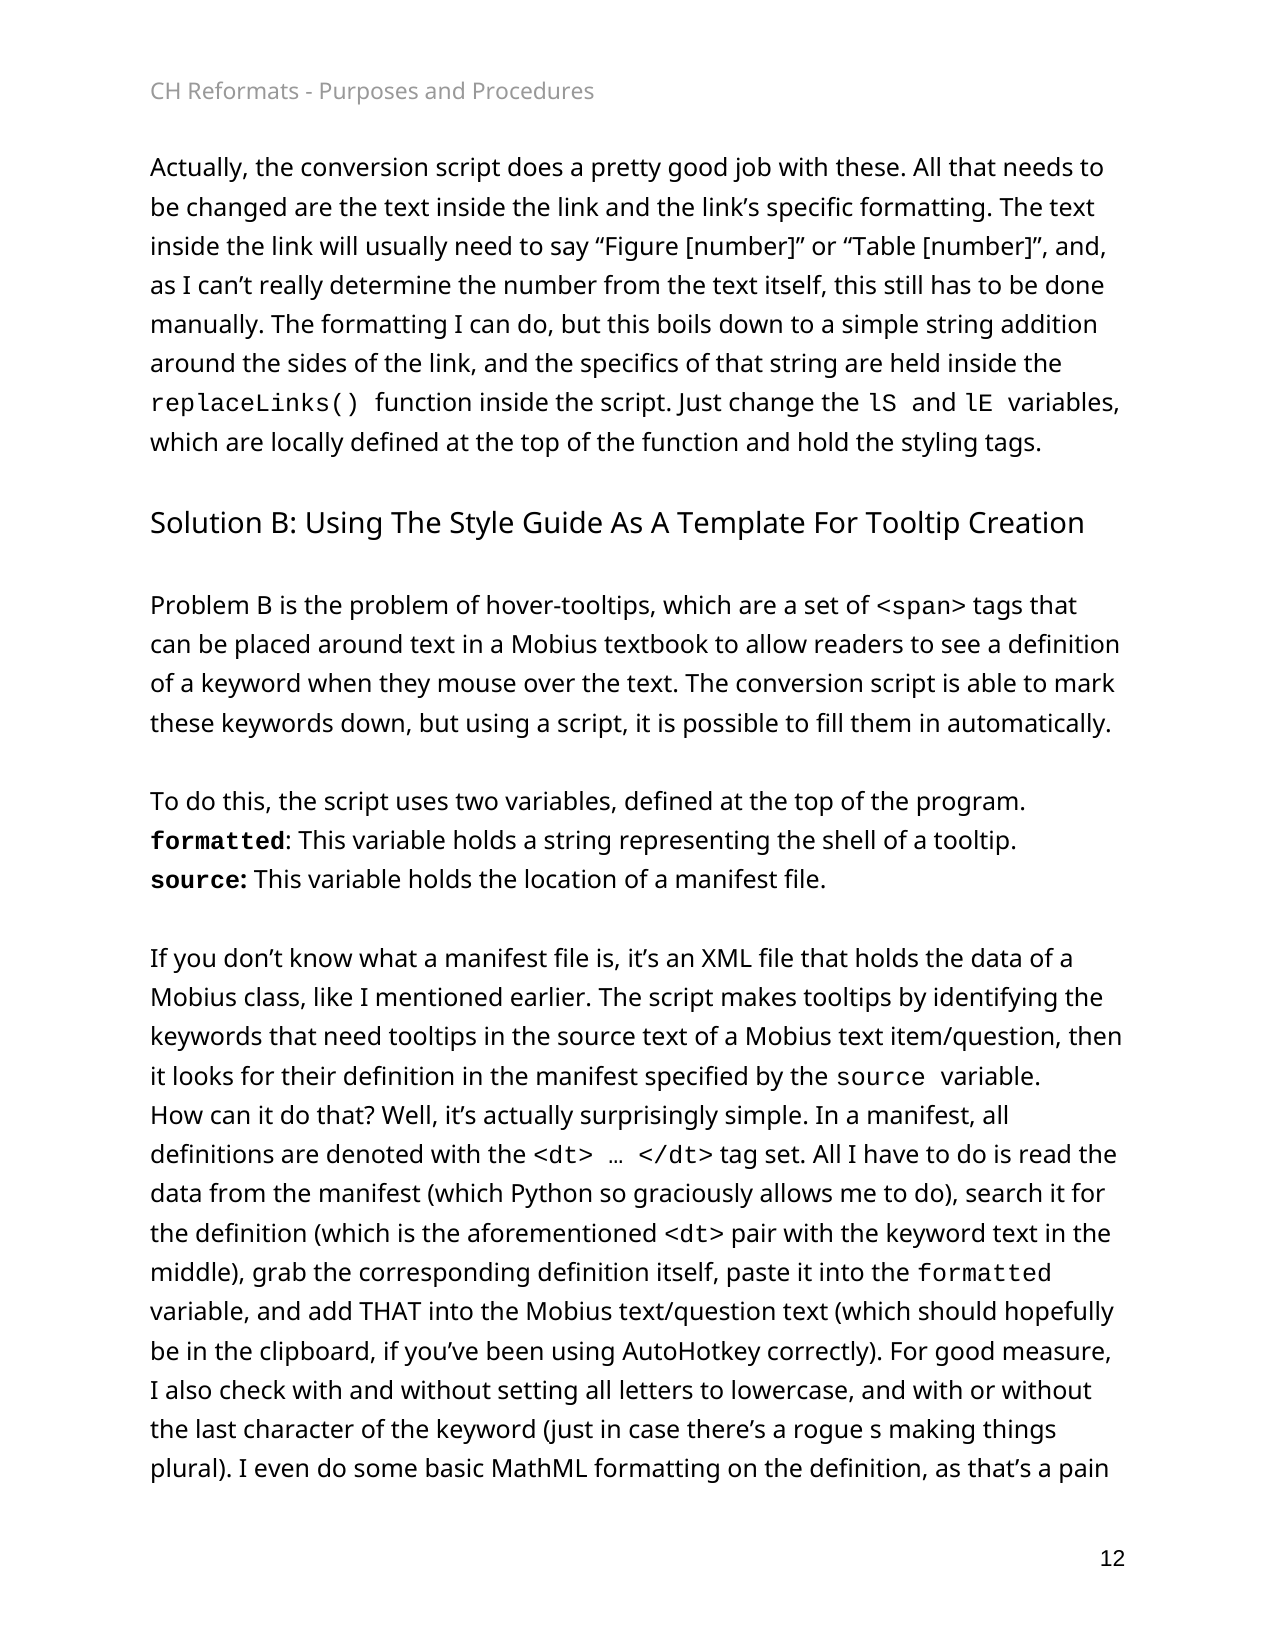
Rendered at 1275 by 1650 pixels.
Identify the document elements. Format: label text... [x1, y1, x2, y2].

text To do this, the script uses two variables, defined at the top of the program. [150, 783, 1125, 818]
text Problem B is the problem of hover-tooltips, which are a set of <span> tags that can be placed around text in a Mobius textbook to allow readers to see a definition of a keyword when they mouse over the text. The conversion script is able to mark these keywords down, but using a script, it is possible to fill them in automatically. [150, 587, 1125, 739]
text If you don’t know what a manifest file is, it’s an XML file that holds the data of a Mobius class, like I mentioned earlier. The script makes tooltips by identifying the keywords that need tooltips in the source text of a Mobius text item/question, then it looks for their definition in the manifest specified by the source variable. [150, 941, 1125, 1092]
text Solution B: Using The Style Guide As A Template For Tooltip Creation [150, 503, 1125, 542]
text formatted: This variable holds a string representing the shell of a tooltip. source: This variable holds the location of a manifest file. [150, 823, 1125, 896]
text Actually, the conversion script does a pretty good job with these. All that needs to be changed are the text inside the link and the link’s specific formatting. The text inside the link will usually need to say “Figure [number]” or “Table [number]”, and, as I can’t really determine the number from the text itself, this still has to be done manually. The formatting I can do, but this boils down to a simple string addition around the sides of the link, and the specifics of that string are held inside the replaceLinks() function inside the script. Just change the lS and lE variables, which are locally defined at the top of the function and hold the styling tags. [150, 150, 1125, 458]
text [150, 1097, 1125, 1485]
